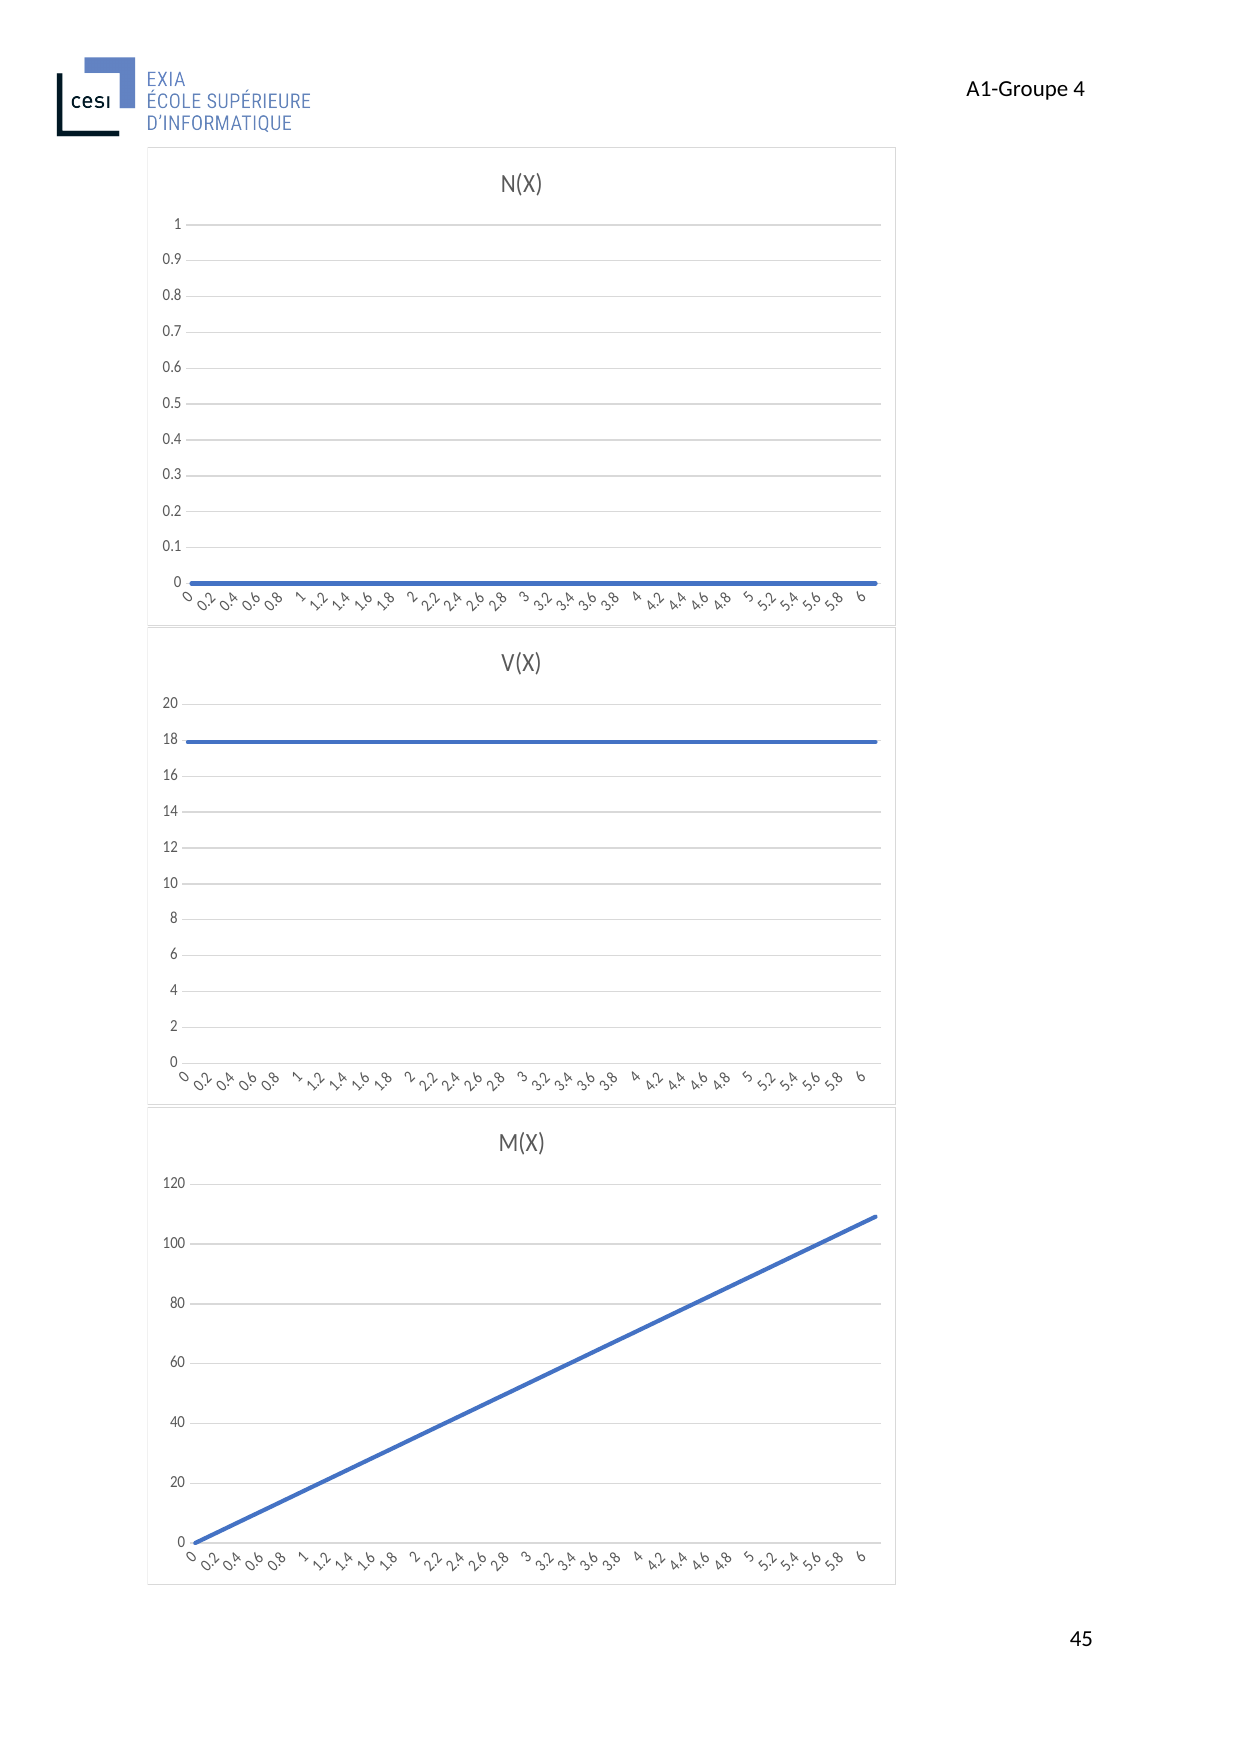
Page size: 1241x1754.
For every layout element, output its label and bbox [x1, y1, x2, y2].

picture [0, 0, 367, 193]
